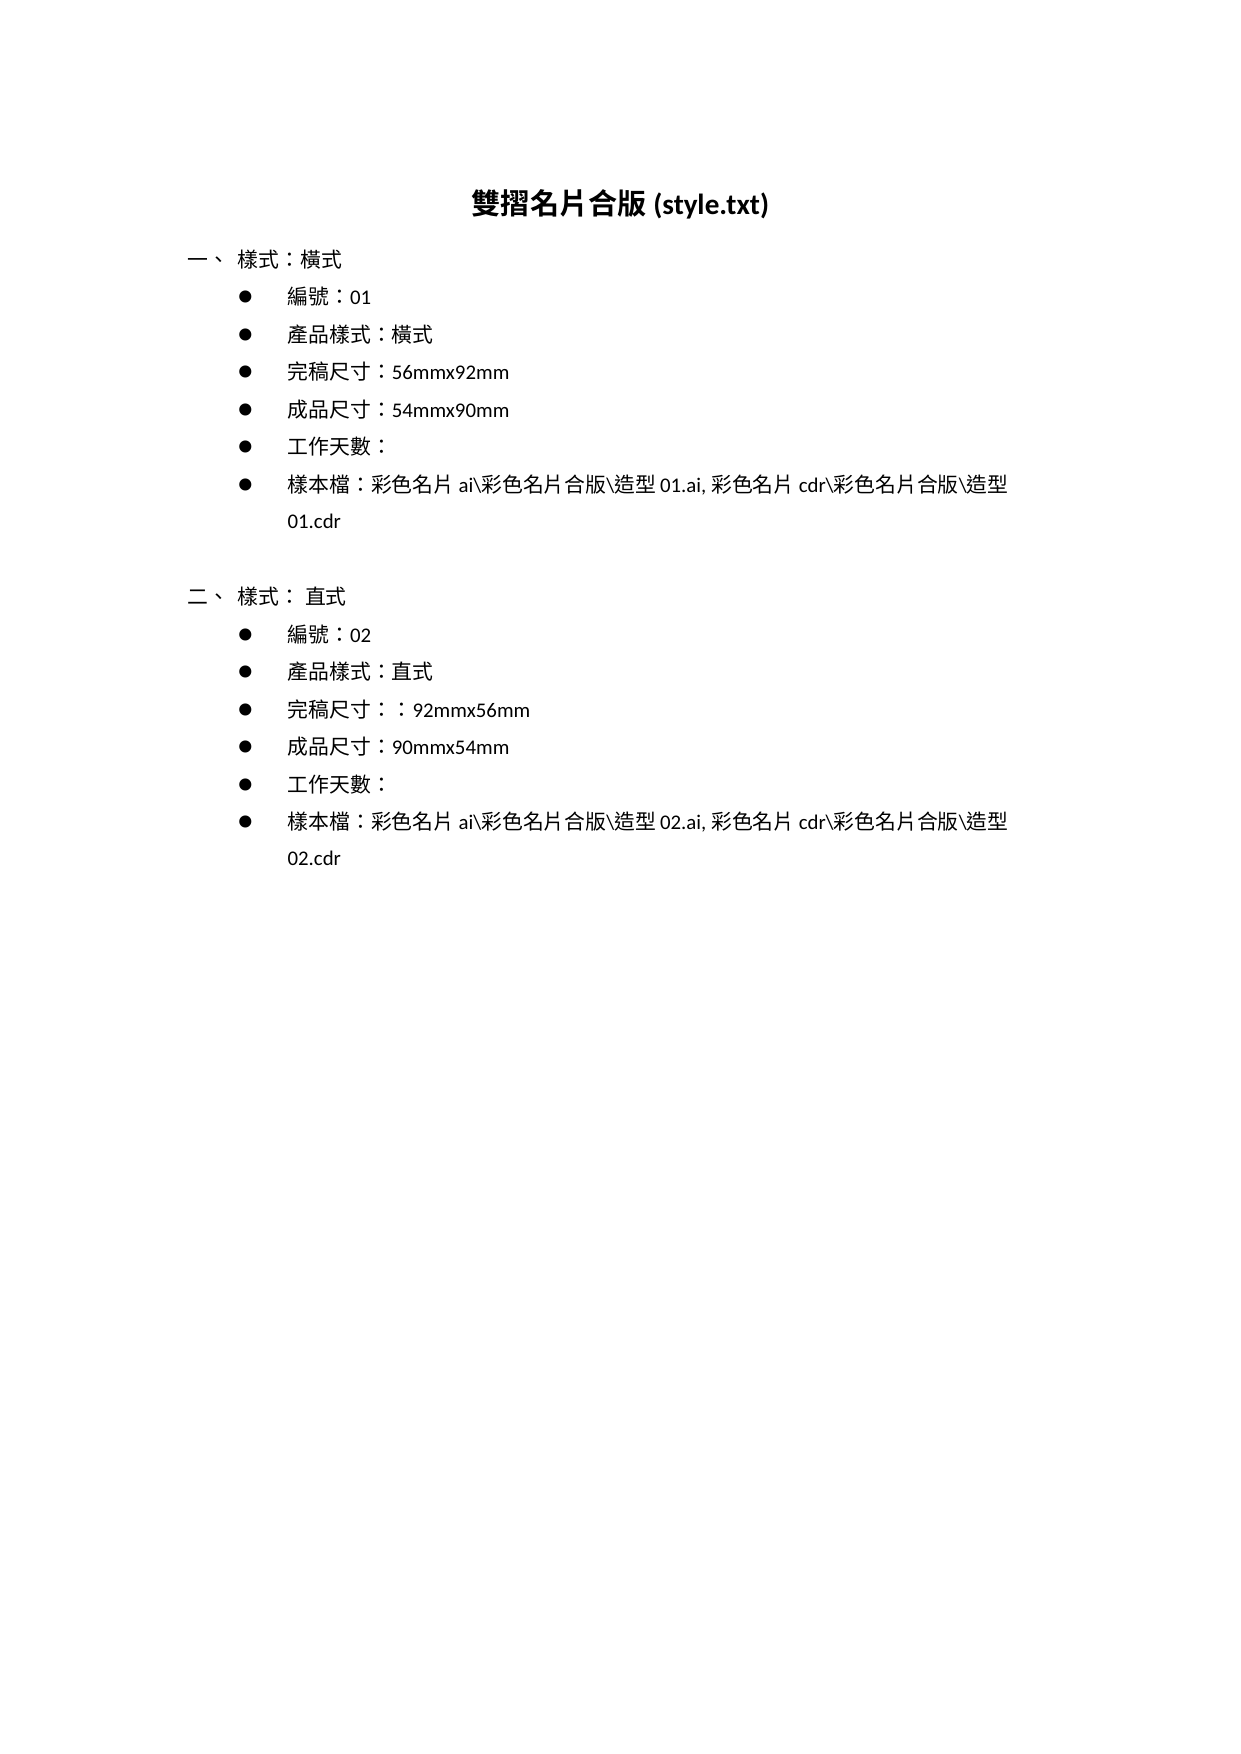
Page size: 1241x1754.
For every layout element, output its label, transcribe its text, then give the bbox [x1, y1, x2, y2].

list 樣本檔：彩色名片ai\彩色名片合版\造型01.ai, 彩色名片cdr\彩色名片合版\造型01.cdr [237, 464, 1053, 539]
list 編號：01 [237, 277, 1053, 314]
text 雙摺名片合版 (style.txt) [187, 164, 1053, 239]
list 樣式：橫式 [187, 239, 1053, 277]
list 成品尺寸：54mmx90mm [237, 389, 1053, 427]
list 完稿尺寸：：92mmx56mm [237, 689, 1053, 727]
list 完稿尺寸：56mmx92mm [237, 352, 1053, 389]
list 產品樣式：直式 [237, 652, 1053, 689]
list 工作天數： [237, 427, 1053, 464]
list 工作天數： [237, 764, 1053, 802]
list 編號：02 [237, 614, 1053, 652]
list 成品尺寸：90mmx54mm [237, 727, 1053, 764]
list 產品樣式：橫式 [237, 314, 1053, 352]
list 樣式： 直式 [187, 577, 1053, 614]
list 樣本檔：彩色名片ai\彩色名片合版\造型02.ai, 彩色名片cdr\彩色名片合版\造型02.cdr [237, 802, 1053, 877]
